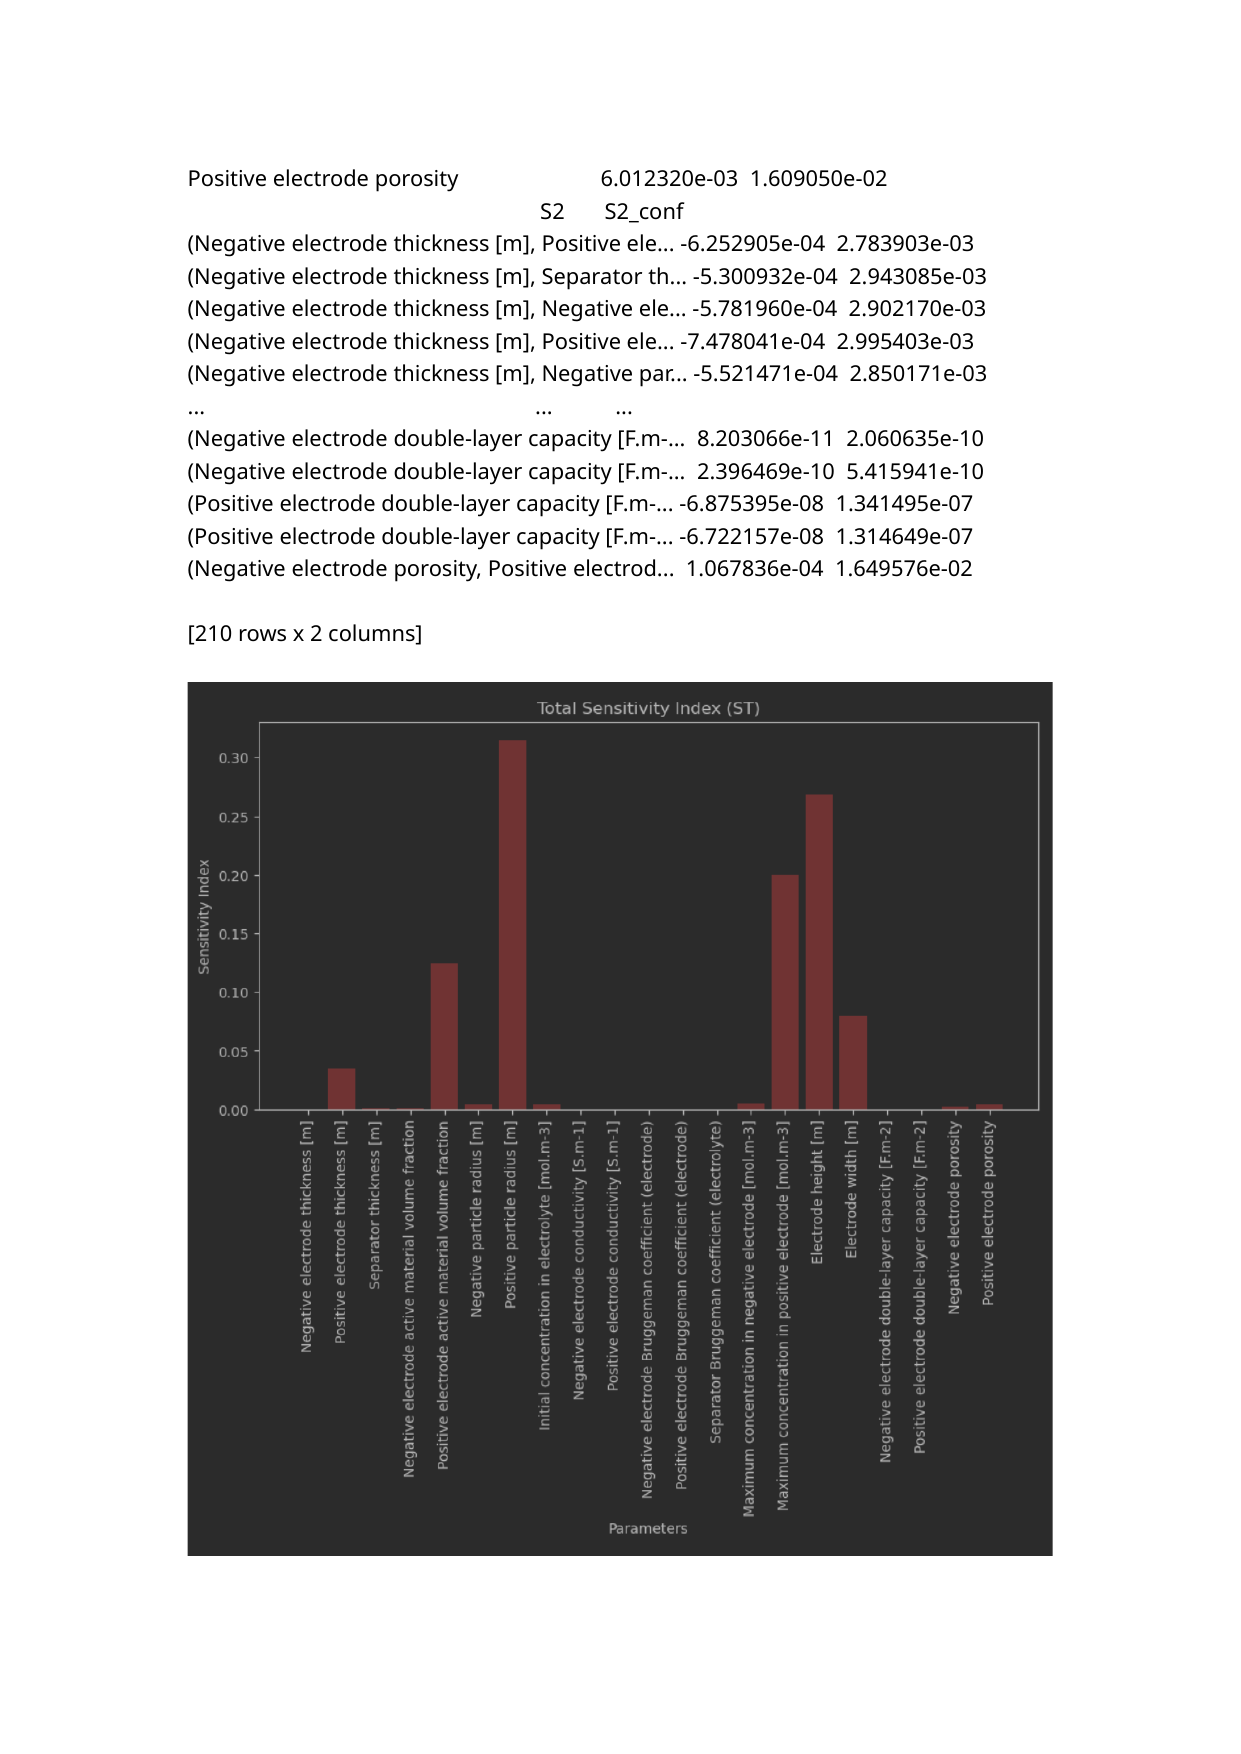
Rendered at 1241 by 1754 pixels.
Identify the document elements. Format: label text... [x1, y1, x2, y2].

text (Positive electrode double-layer capacity [F.m-... -6.722157e-08 1.314649e-07 [187, 519, 1053, 552]
text ... ... ... [187, 389, 1053, 422]
text S2 S2_conf [187, 194, 1053, 227]
text [210 rows x 2 columns] [187, 617, 1053, 649]
text (Positive electrode double-layer capacity [F.m-... -6.875395e-08 1.341495e-07 [187, 487, 1053, 519]
text (Negative electrode thickness [m], Positive ele... -7.478041e-04 2.995403e-03 [187, 324, 1053, 357]
text (Negative electrode thickness [m], Positive ele... -6.252905e-04 2.783903e-03 [187, 227, 1053, 259]
text (Negative electrode double-layer capacity [F.m-... 2.396469e-10 5.415941e-10 [187, 454, 1053, 487]
text (Negative electrode thickness [m], Negative ele... -5.781960e-04 2.902170e-03 [187, 292, 1053, 324]
text (Negative electrode thickness [m], Separator th... -5.300932e-04 2.943085e-03 [187, 259, 1053, 292]
text (Negative electrode double-layer capacity [F.m-... 8.203066e-11 2.060635e-10 [187, 422, 1053, 454]
text (Negative electrode porosity, Positive electrod... 1.067836e-04 1.649576e-02 [187, 552, 1053, 584]
picture [187, 682, 1053, 1556]
text (Negative electrode thickness [m], Negative par... -5.521471e-04 2.850171e-03 [187, 357, 1053, 389]
text Positive electrode porosity 6.012320e-03 1.609050e-02 [187, 162, 1053, 194]
